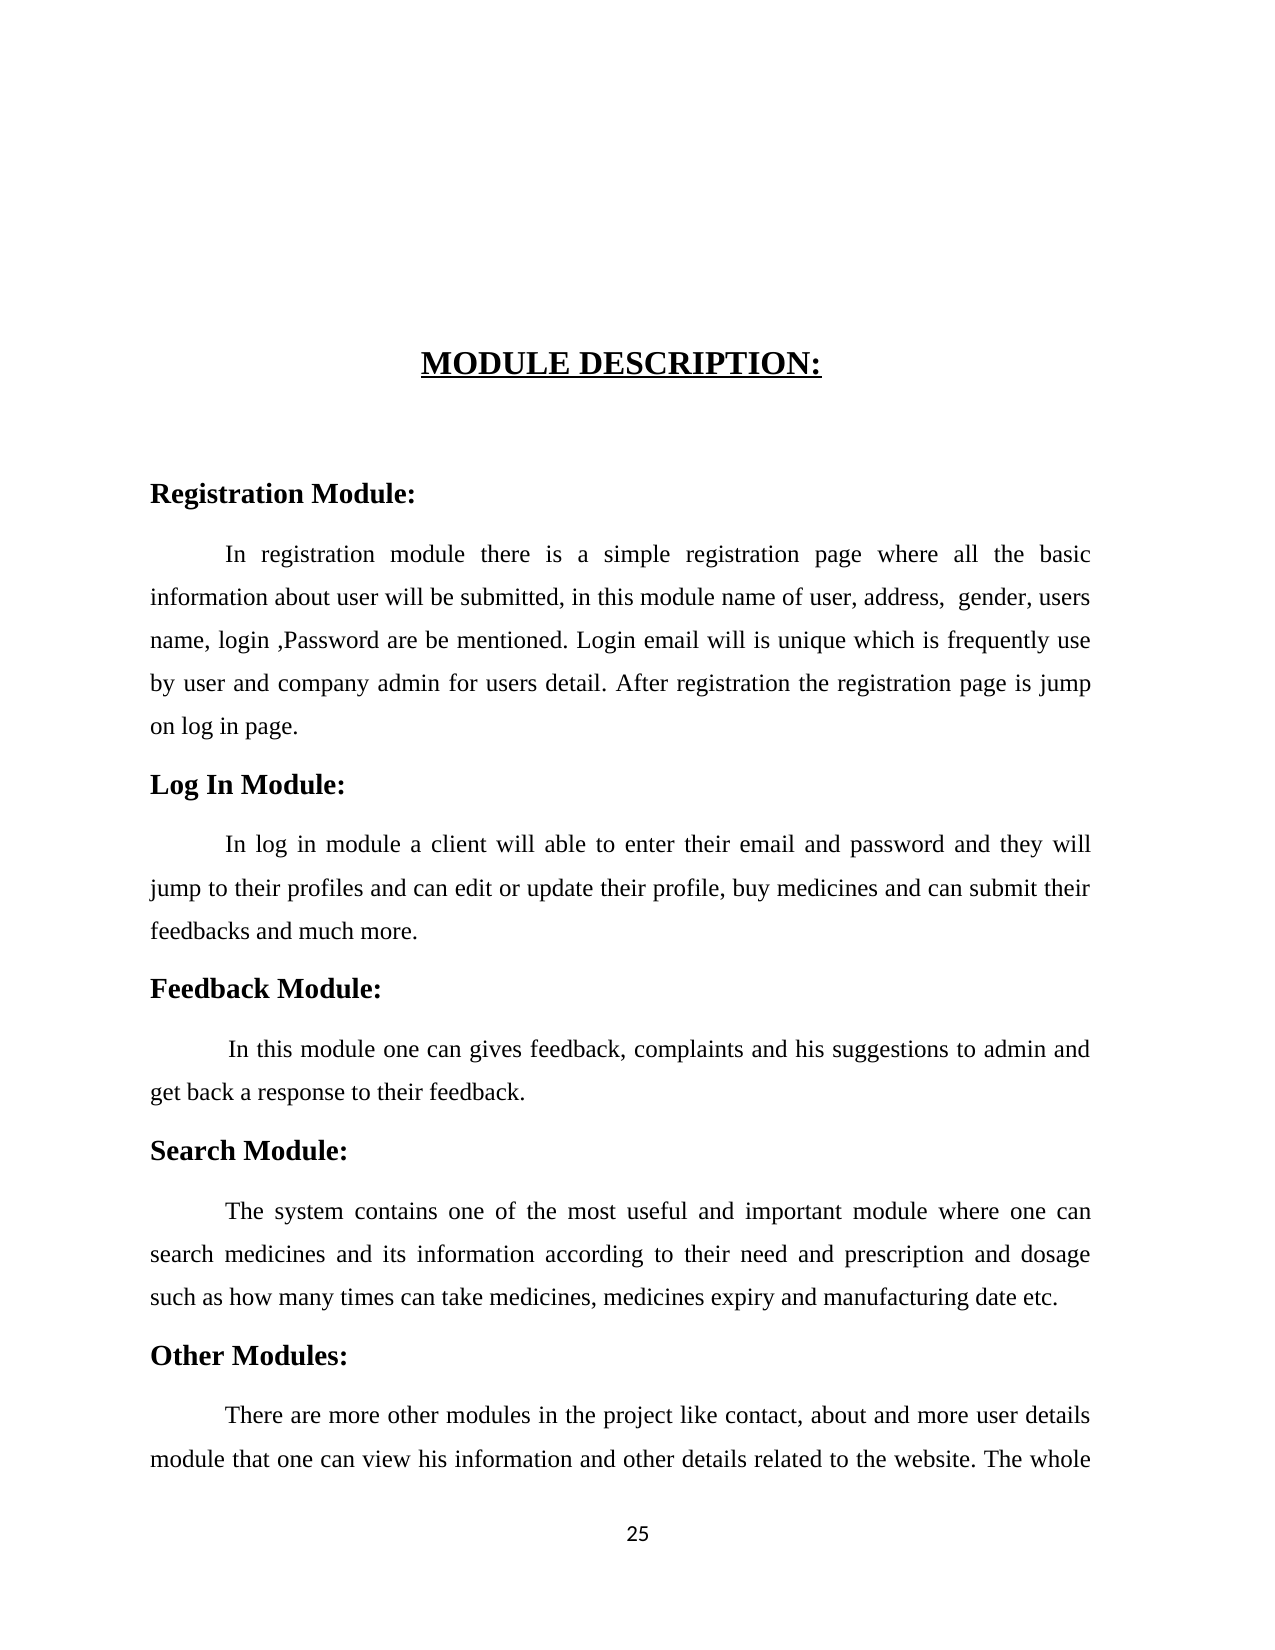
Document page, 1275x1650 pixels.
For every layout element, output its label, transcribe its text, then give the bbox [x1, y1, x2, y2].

text Other Modules: [150, 1338, 1092, 1371]
text Feedback Module: [150, 971, 1092, 1005]
text Log In Module: [150, 767, 1092, 800]
text Registration Module: [150, 476, 1092, 509]
text Search Module: [150, 1133, 1092, 1167]
text In this module one can gives feedback, complaints and his suggestions to admin and get back a response to their feedback. [150, 1034, 1092, 1106]
text MODULE DESCRIPTION: [150, 343, 1092, 381]
text In log in module a client will able to enter their email and password and they will jump to their profiles and can edit or update their profile, buy medicines and can submit their feedbacks and much more. [150, 829, 1092, 944]
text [150, 1401, 1092, 1472]
text The system contains one of the most useful and important module where one can search medicines and its information according to their need and prescription and dosage such as how many times can take medicines, medicines expiry and manufacturing date etc. [150, 1196, 1092, 1311]
text In registration module there is a simple registration page where all the basic information about user will be submitted, in this module name of user, address, gender, users name, login ,Password are be mentioned. Login email will is unique which is frequently use by user and company admin for users detail. After registration the registration page is jump on log in page. [150, 539, 1092, 740]
